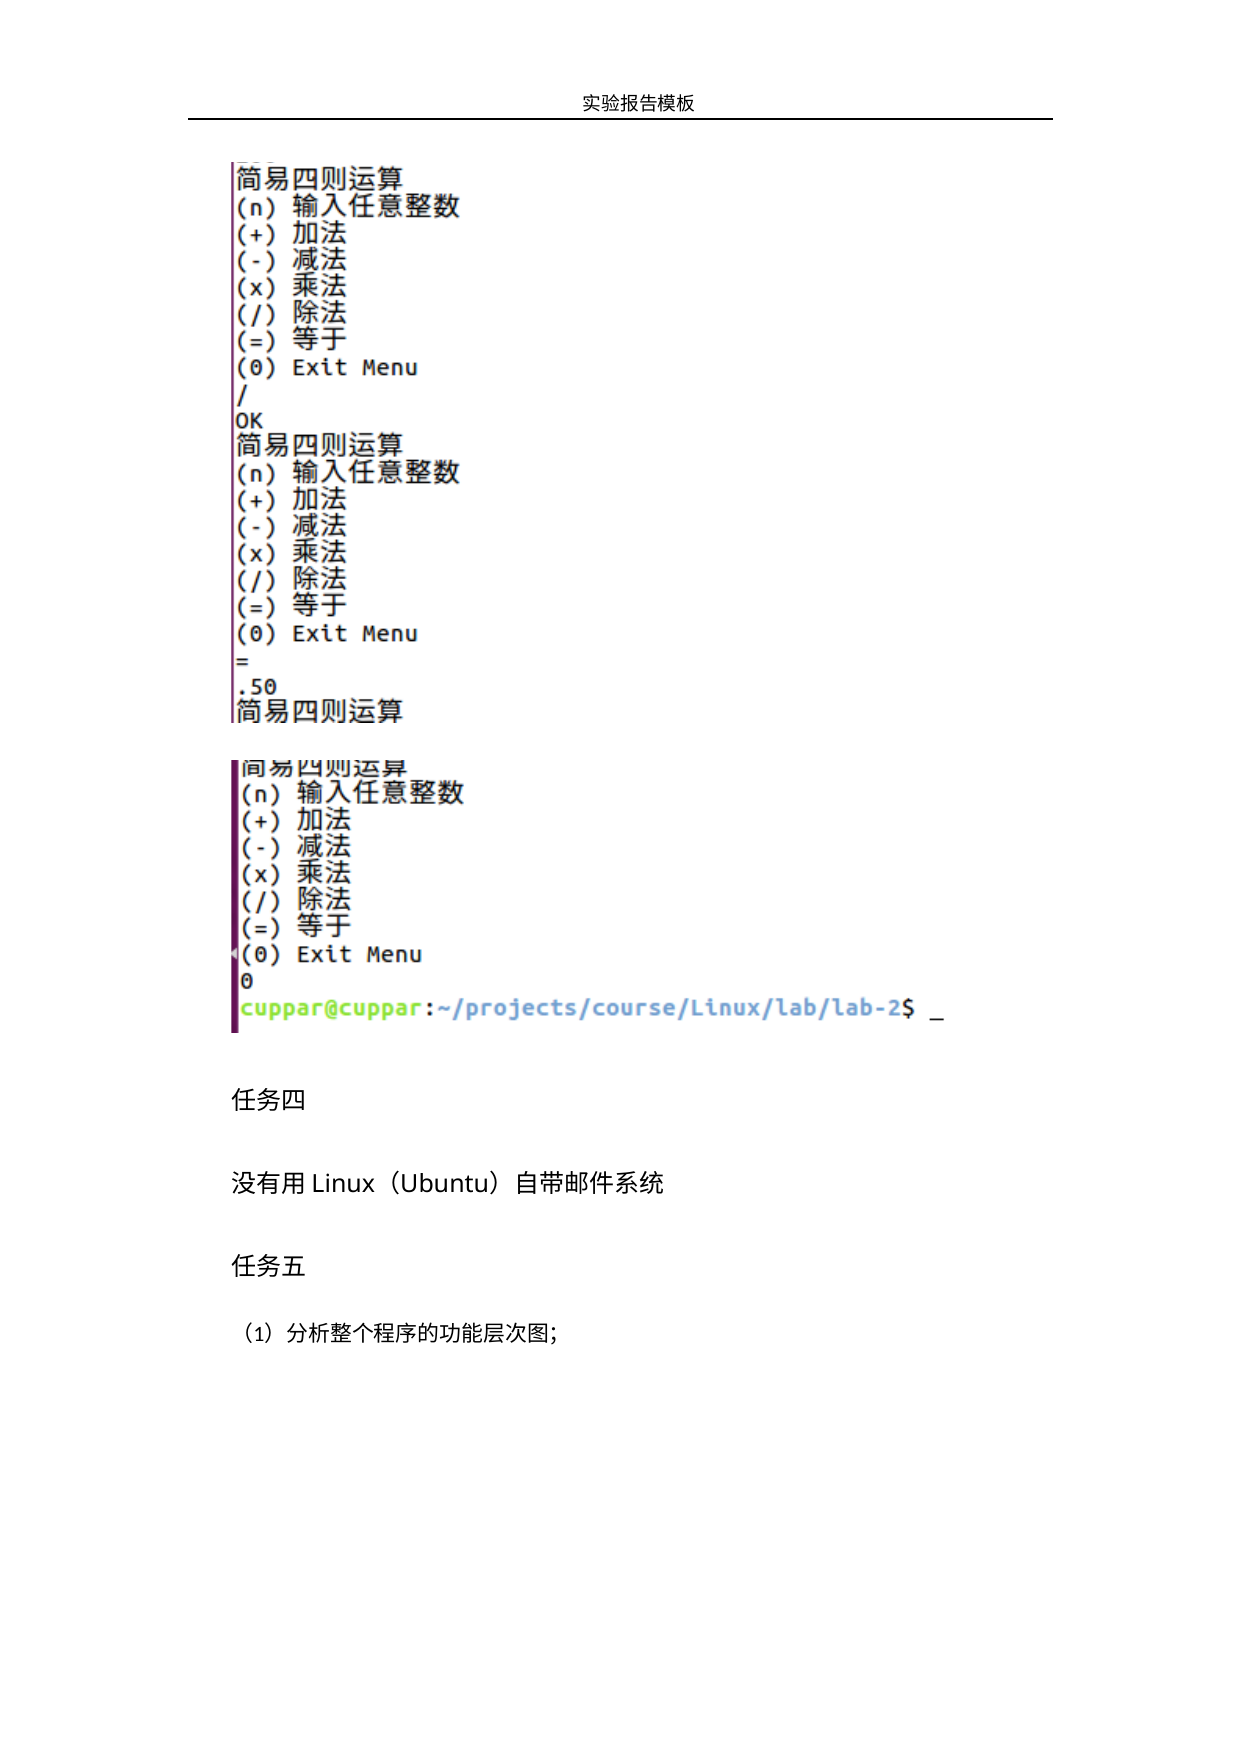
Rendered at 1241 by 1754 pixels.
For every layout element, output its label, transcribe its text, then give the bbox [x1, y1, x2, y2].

list 没有用Linux（Ubuntu）自带邮件系统 [231, 1149, 1053, 1214]
list 任务四 [231, 1066, 1053, 1131]
picture [231, 760, 980, 1033]
list 任务五 [231, 1232, 1053, 1297]
picture [231, 162, 513, 723]
list 分析整个程序的功能层次图； [187, 1316, 1053, 1348]
